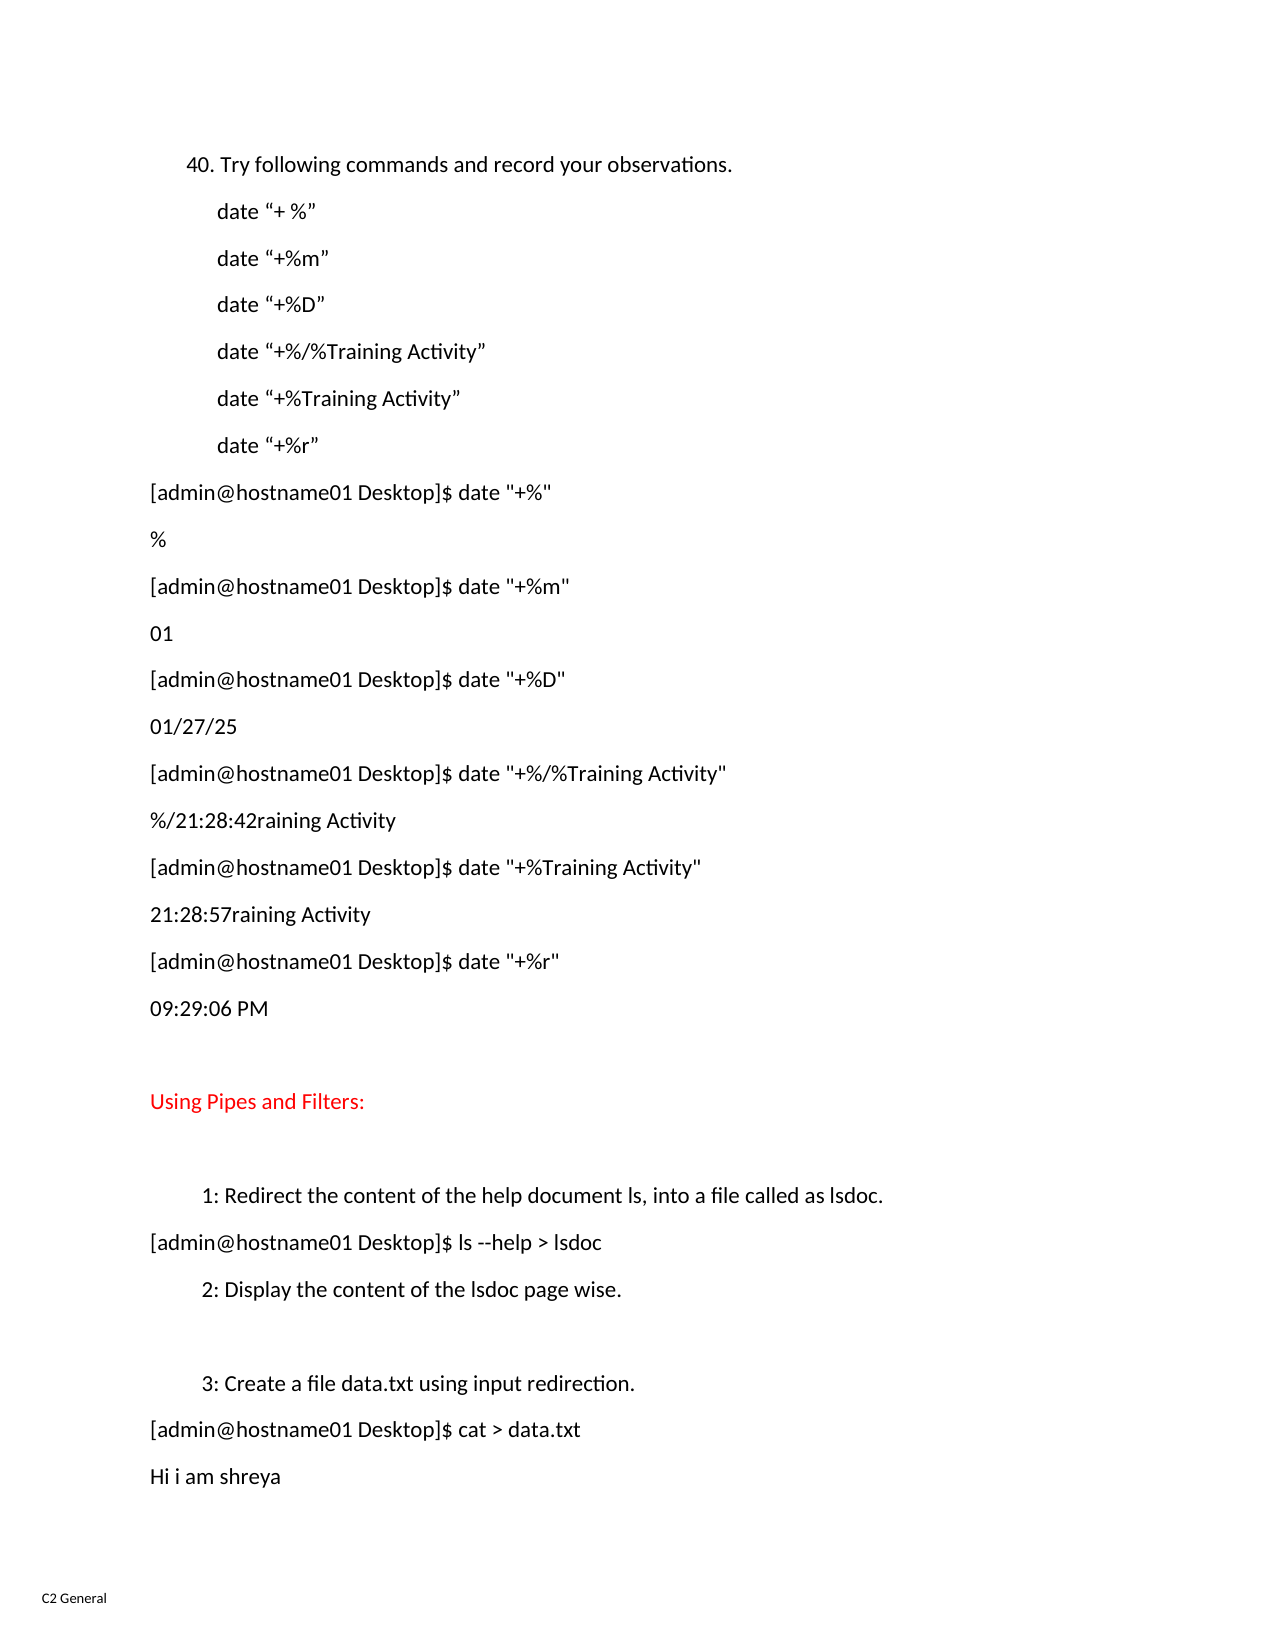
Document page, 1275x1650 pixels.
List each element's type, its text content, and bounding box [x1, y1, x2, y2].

text 21:28:57raining Activity [150, 900, 1125, 928]
text Hi i am shreya [150, 1462, 1125, 1491]
text date “+%/%Training Activity” [150, 337, 1125, 366]
text 1: Redirect the content of the help document ls, into a file called as lsdoc. [150, 1181, 1125, 1209]
text 3: Create a file data.txt using input redirection. [150, 1369, 1125, 1397]
text [admin@hostname01 Desktop]$ date "+%Training Activity" [150, 853, 1125, 881]
text [admin@hostname01 Desktop]$ date "+%/%Training Activity" [150, 759, 1125, 787]
text [admin@hostname01 Desktop]$ ls --help > lsdoc [150, 1228, 1125, 1256]
text [admin@hostname01 Desktop]$ date "+%m" [150, 572, 1125, 600]
text date “+ %” [150, 197, 1125, 225]
text 09:29:06 PM [150, 994, 1125, 1022]
text [admin@hostname01 Desktop]$ date "+%" [150, 478, 1125, 506]
text [admin@hostname01 Desktop]$ date "+%D" [150, 666, 1125, 694]
text 40. Try following commands and record your observations. [150, 150, 1125, 178]
text %/21:28:42raining Activity [150, 806, 1125, 834]
text [admin@hostname01 Desktop]$ cat > data.txt [150, 1416, 1125, 1444]
text 01 [150, 619, 1125, 647]
text 01/27/25 [150, 712, 1125, 741]
text 2: Display the content of the lsdoc page wise. [150, 1275, 1125, 1303]
text % [150, 525, 1125, 553]
text date “+%r” [150, 431, 1125, 459]
text Using Pipes and Filters: [150, 1087, 1125, 1116]
text date “+%Training Activity” [150, 384, 1125, 412]
text date “+%m” [150, 244, 1125, 272]
text date “+%D” [150, 291, 1125, 319]
text [admin@hostname01 Desktop]$ date "+%r" [150, 947, 1125, 975]
